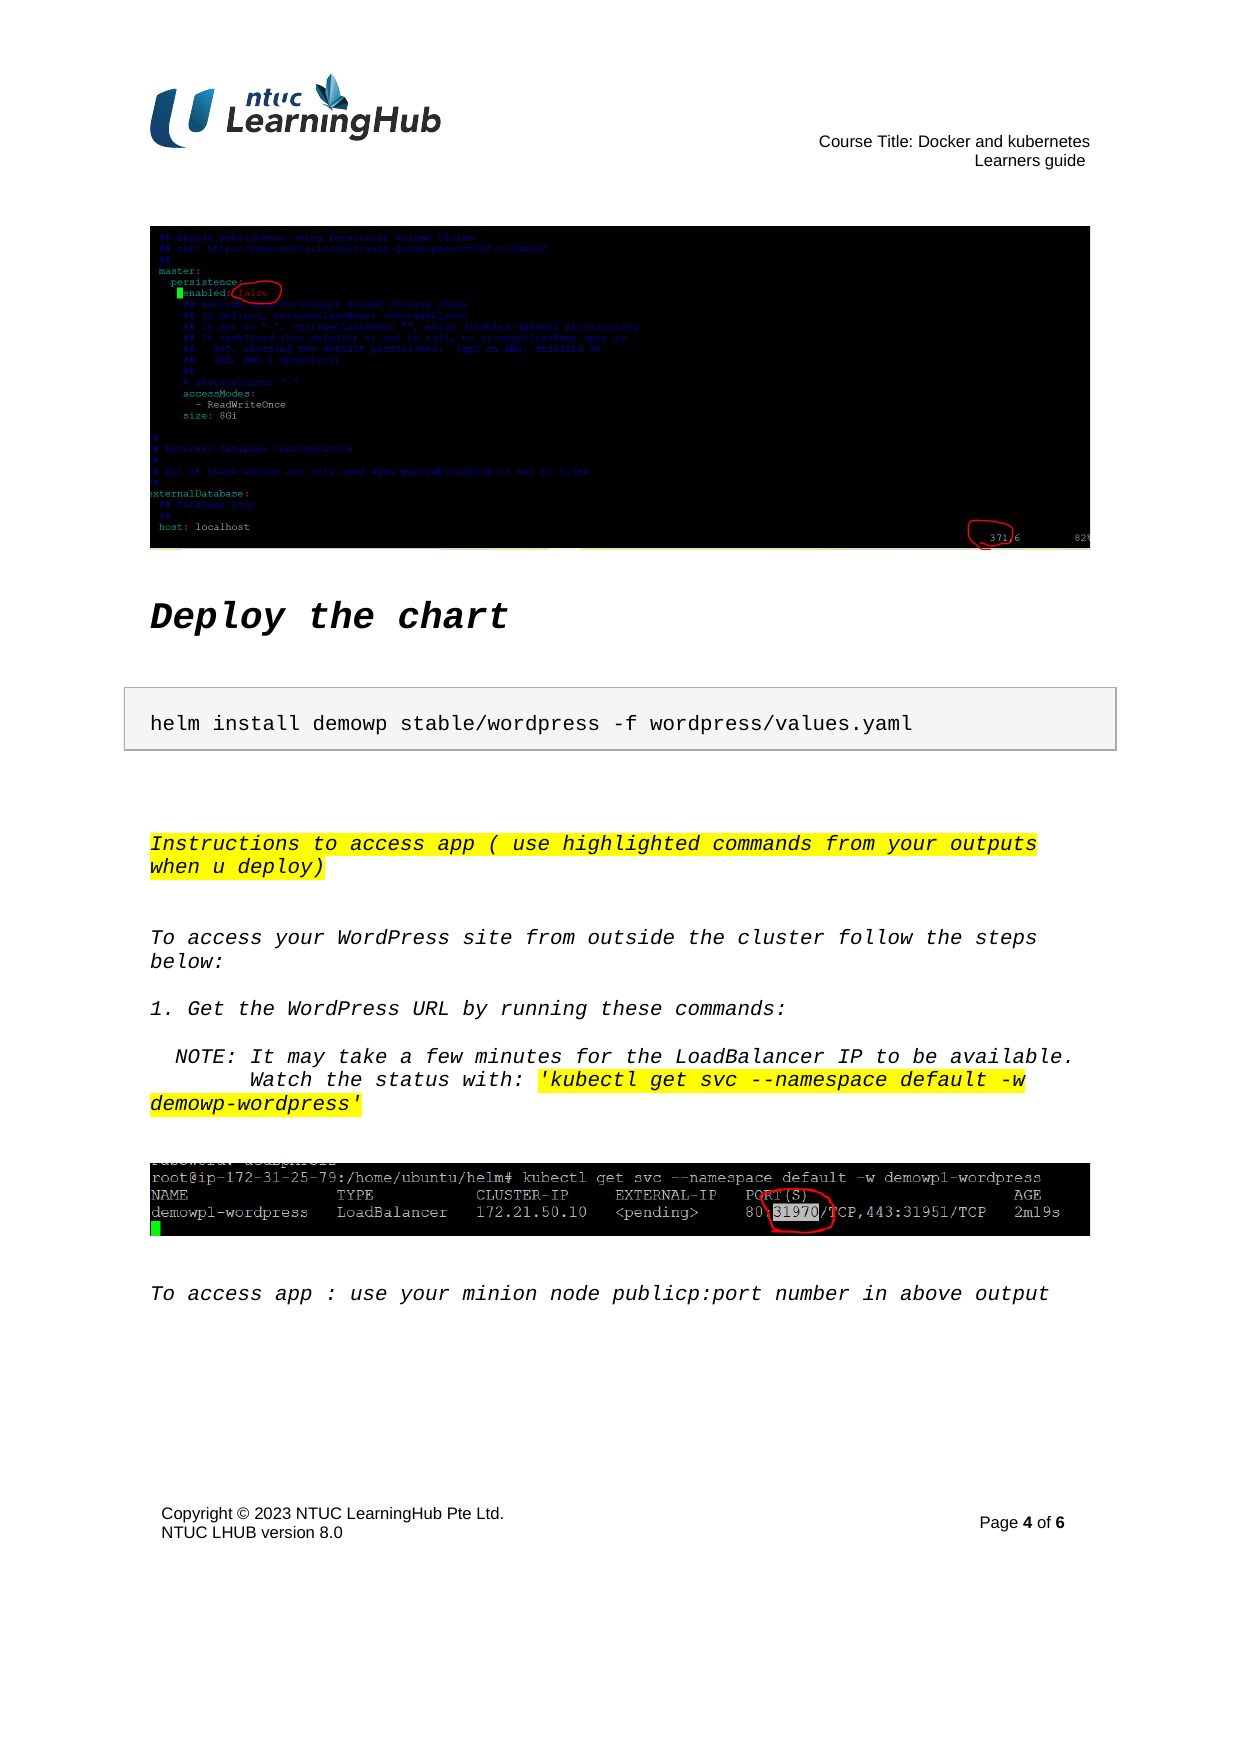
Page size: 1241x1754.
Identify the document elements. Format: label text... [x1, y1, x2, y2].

picture [150, 1163, 1091, 1236]
picture [150, 226, 1091, 550]
text To access your WordPress site from outside the cluster follow the steps below: [150, 927, 1090, 975]
picture [150, 73, 441, 148]
text Instructions to access app ( use highlighted commands from your outputs when u deploy) [325, 833, 1090, 880]
text NOTE: It may take a few minutes for the LoadBalancer IP to be available. [150, 1046, 1090, 1069]
text helm install demowp stable/wordpress -f wordpress/values.yaml [125, 688, 1115, 749]
text 1. Get the WordPress URL by running these commands: [150, 998, 1090, 1022]
text Deploy the chart [150, 597, 1090, 639]
text Watch the status with: 'kubectl get svc --namespace default -w demowp-wordpress' [150, 1069, 1090, 1117]
text To access app : use your minion node publicp:port number in above output [150, 1283, 1090, 1307]
